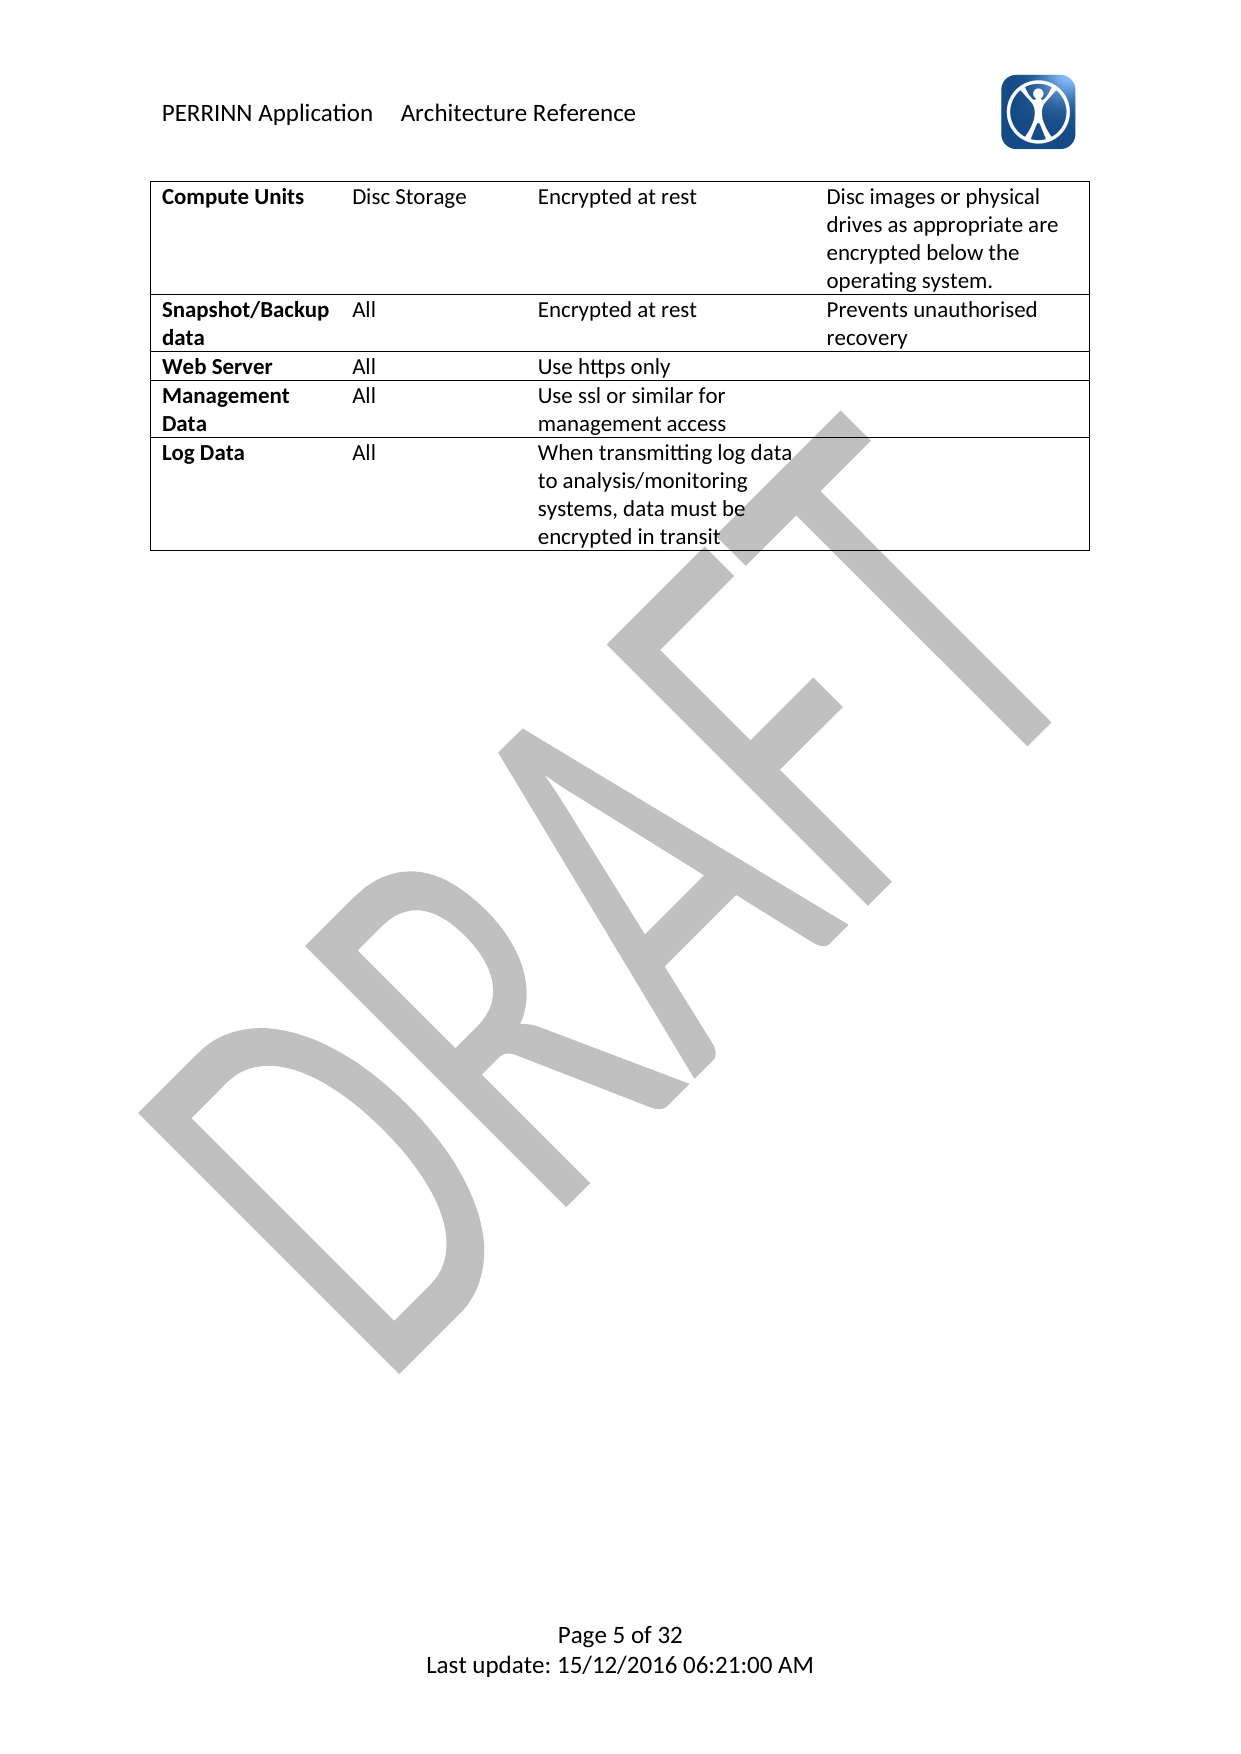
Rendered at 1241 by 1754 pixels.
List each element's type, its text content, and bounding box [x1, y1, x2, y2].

table_cell All [341, 438, 526, 550]
table_cell Use ssl or similar for management access [526, 381, 815, 437]
table_cell Management Data [151, 381, 341, 437]
table_cell Disc images or physical drives as appropriate are encrypted below the operating system. [815, 182, 1089, 294]
table_cell Encrypted at rest [526, 182, 815, 294]
table_cell Encrypted at rest [526, 295, 815, 351]
table_cell Compute Units [151, 182, 341, 294]
table_cell [815, 352, 1089, 380]
picture [999, 73, 1078, 151]
table_cell All [341, 381, 526, 437]
table_cell Snapshot/Backup data [151, 295, 341, 351]
table_cell When transmitting log data to analysis/monitoring systems, data must be encrypted in transit [526, 438, 815, 550]
table_cell Prevents unauthorised recovery [815, 295, 1089, 351]
table_cell [815, 438, 1089, 550]
table_cell [815, 381, 1089, 437]
table_cell All [341, 352, 526, 380]
table_cell Use https only [526, 352, 815, 380]
table_cell Web Server [151, 352, 341, 380]
table_cell All [341, 295, 526, 351]
table_cell Disc Storage [341, 182, 526, 294]
table_cell Log Data [151, 438, 341, 550]
